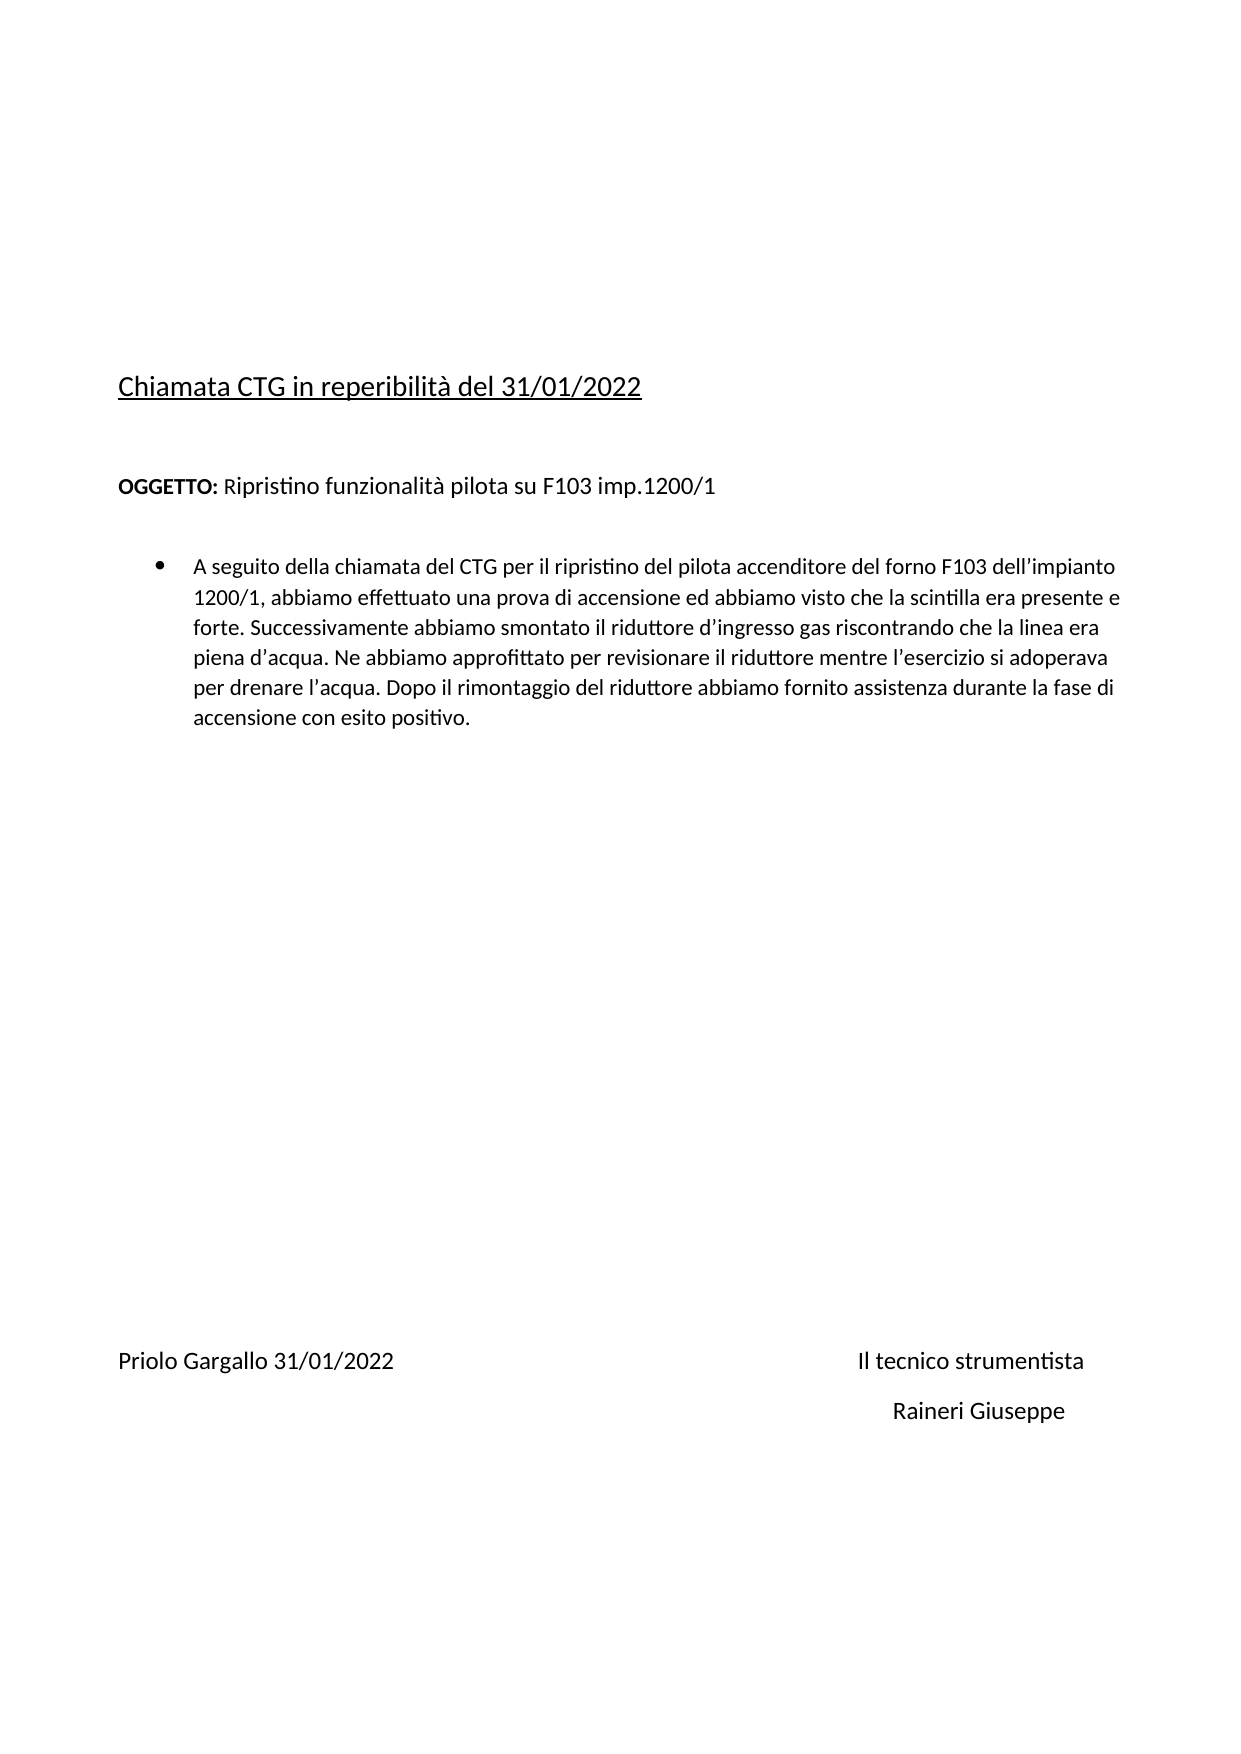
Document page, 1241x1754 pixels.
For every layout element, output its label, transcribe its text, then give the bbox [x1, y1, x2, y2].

text Raineri Giuseppe [118, 1395, 1122, 1426]
text Chiamata CTG in reperibilità del 31/01/2022 [118, 368, 1122, 404]
list A seguito della chiamata del CTG per il ripristino del pilota accenditore del forno F103 dell’impianto 1200/1, abbiamo effettuato una prova di accensione ed abbiamo visto che la scintilla era presente e forte. Successivamente abbiamo smontato il riduttore d’ingresso gas riscontrando che la linea era piena d’acqua. Ne abbiamo approfittato per revisionare il riduttore mentre l’esercizio si adoperava per drenare l’acqua. Dopo il rimontaggio del riduttore abbiamo fornito assistenza durante la fase di accensione con esito positivo. [156, 552, 1122, 732]
text Priolo Gargallo 31/01/2022 Il tecnico strumentista [118, 1345, 1122, 1376]
text OGGETTO: Ripristino funzionalità pilota su F103 imp.1200/1 [118, 470, 1122, 501]
